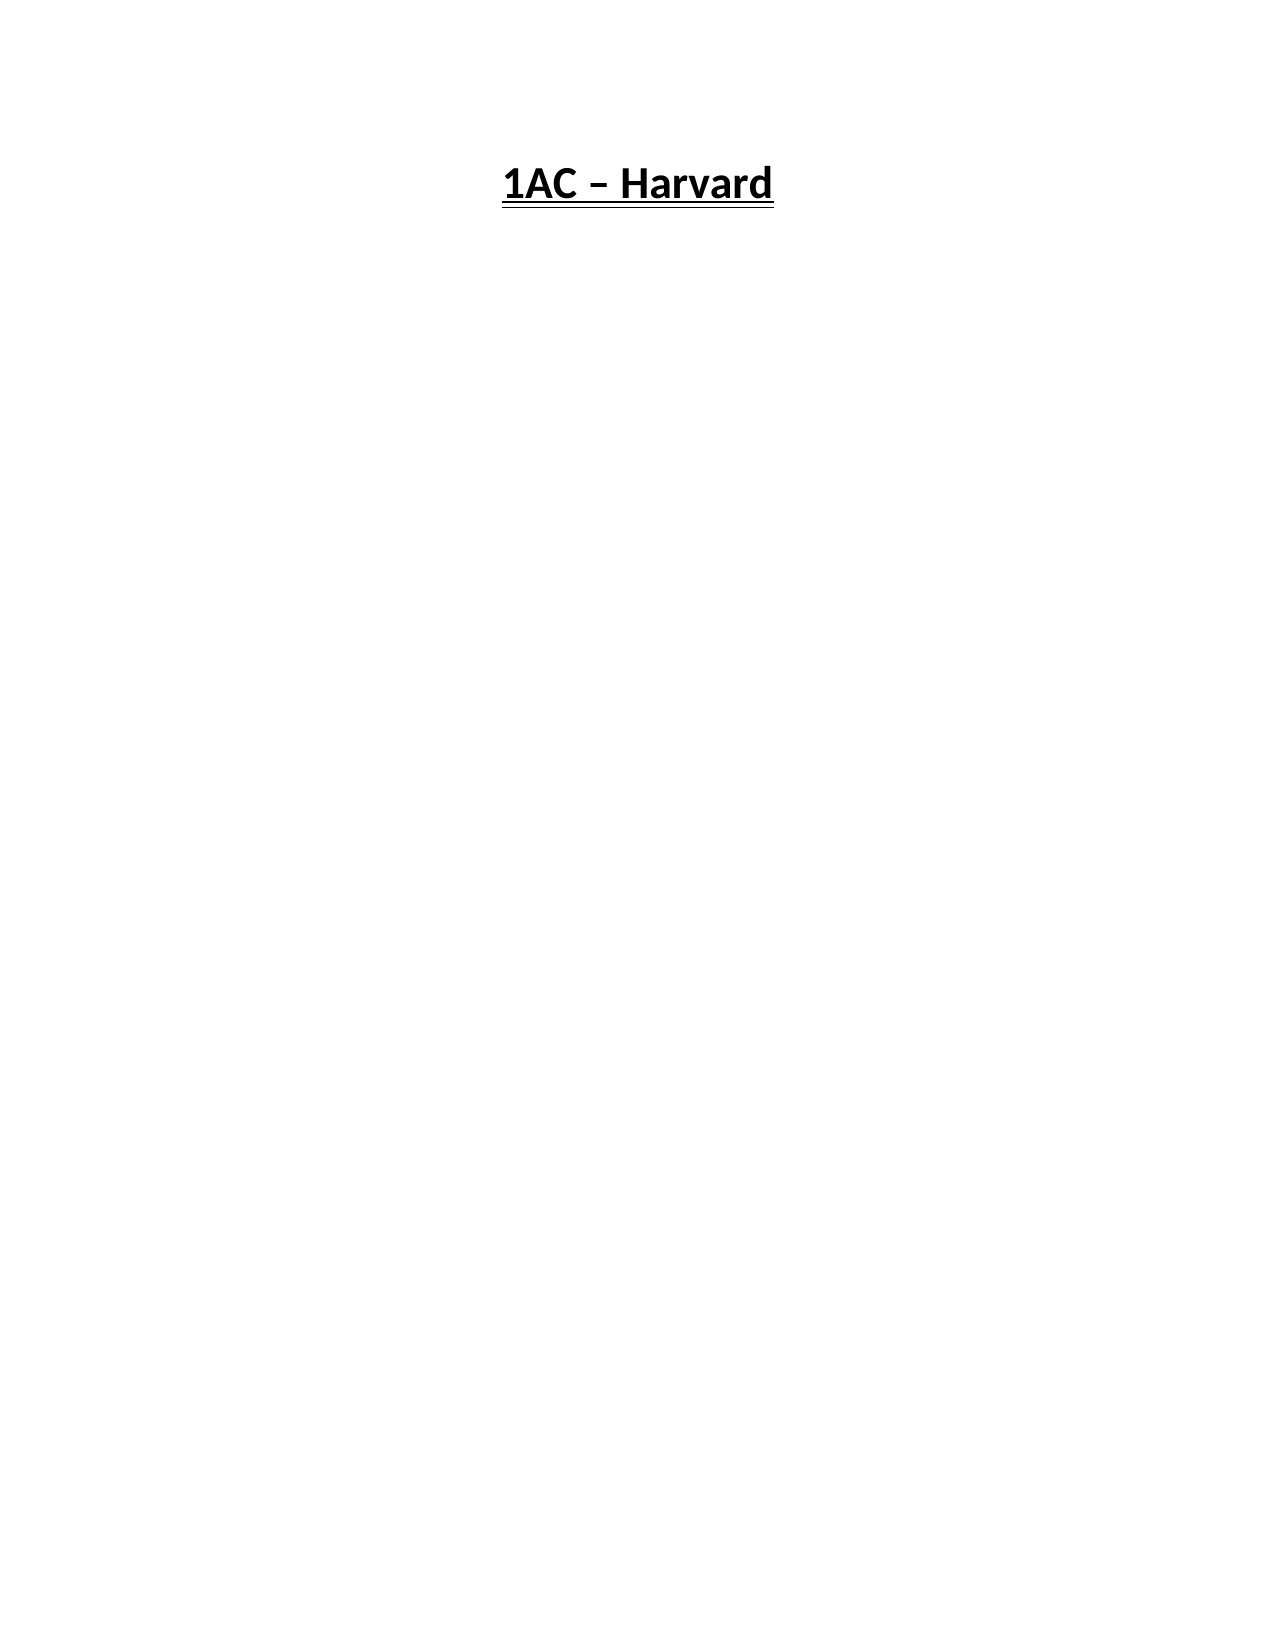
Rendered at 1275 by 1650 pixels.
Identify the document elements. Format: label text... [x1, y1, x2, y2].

subtitle 1AC – Harvard [150, 154, 1125, 210]
